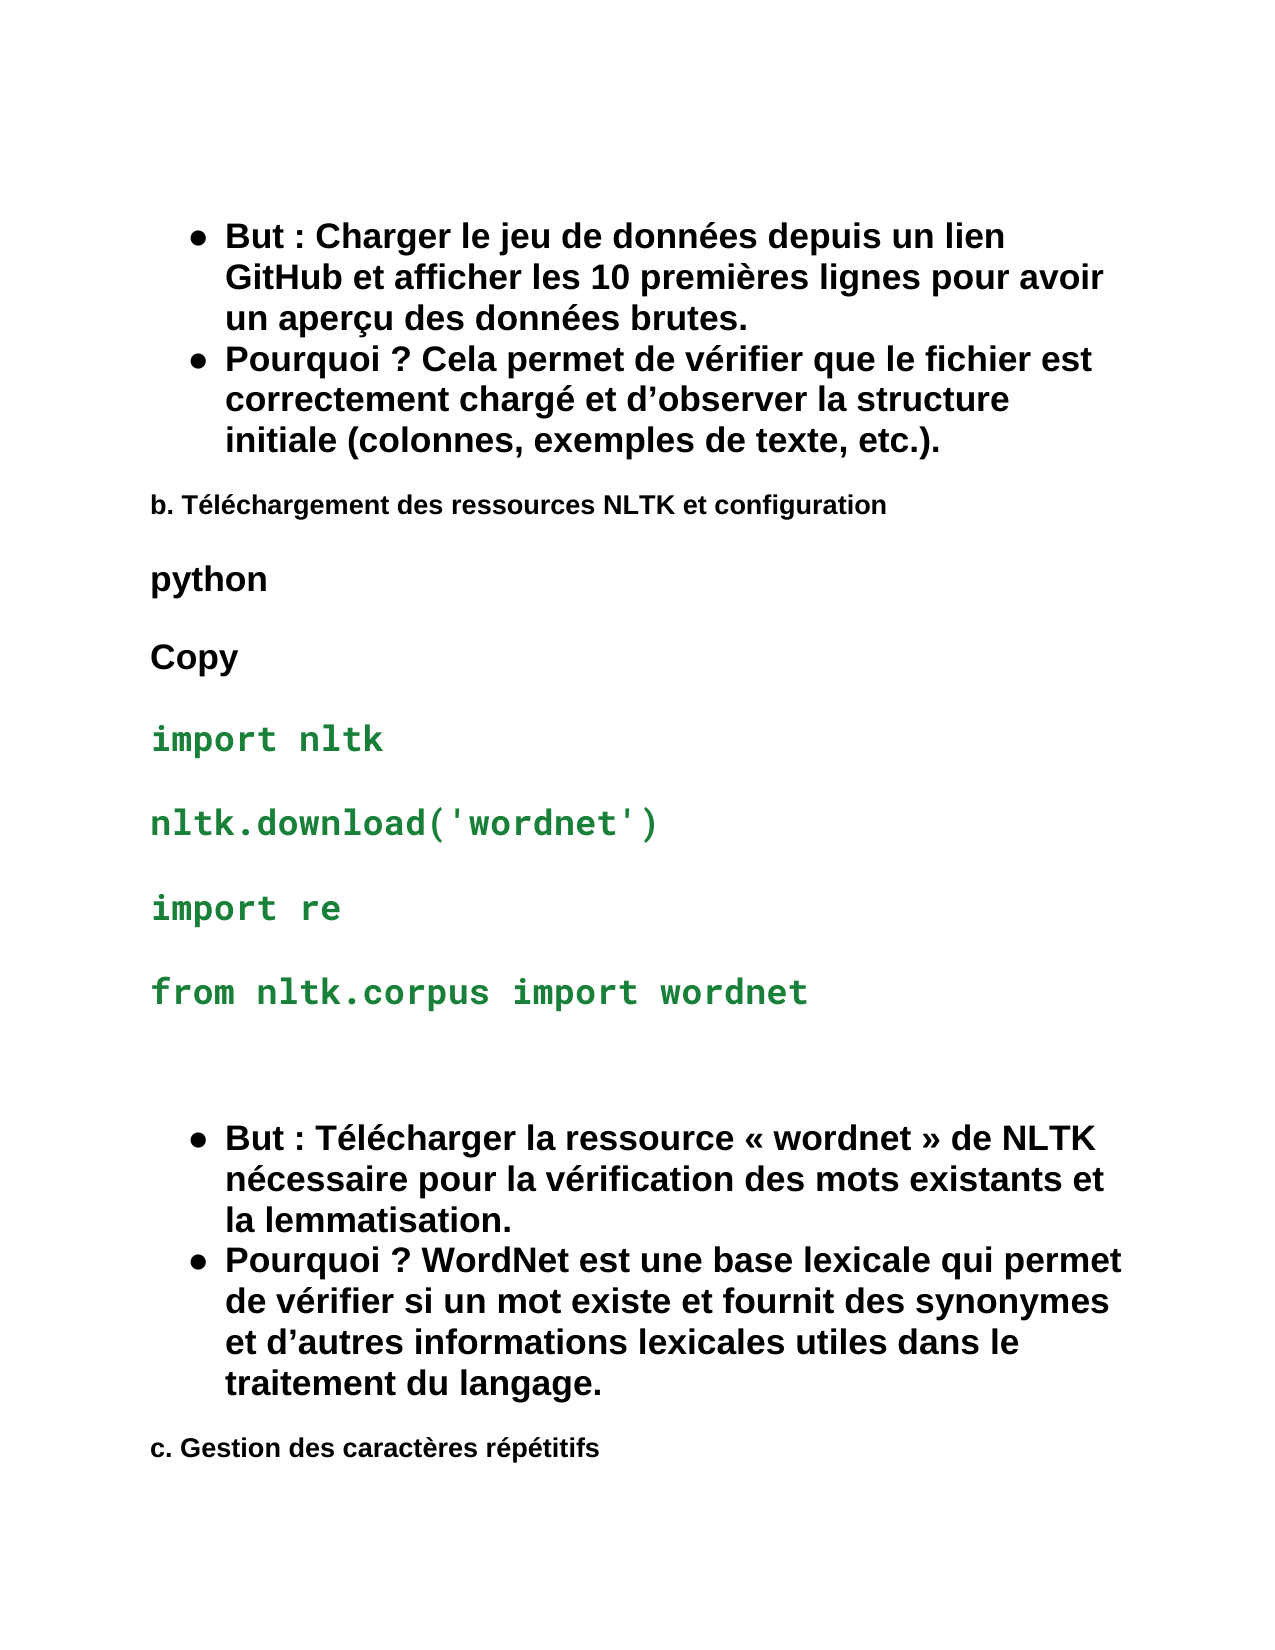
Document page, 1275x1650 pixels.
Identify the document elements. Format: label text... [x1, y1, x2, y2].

subtitle b. Téléchargement des ressources NLTK et configuration [150, 489, 1125, 521]
subtitle But : Charger le jeu de données depuis un lien GitHub et afficher les 10 premières lignes pour avoir un aperçu des données brutes. [187, 216, 1125, 338]
subtitle from nltk.corpus import wordnet [150, 967, 1125, 1014]
subtitle Pourquoi ? Cela permet de vérifier que le fichier est correctement chargé et d’observer la structure initiale (colonnes, exemples de texte, etc.). [187, 338, 1125, 460]
subtitle import nltk [150, 714, 1125, 761]
subtitle Pourquoi ? WordNet est une base lexicale qui permet de vérifier si un mot existe et fournit des synonymes et d’autres informations lexicales utiles dans le traitement du langage. [187, 1239, 1125, 1402]
subtitle nltk.download('wordnet') [150, 799, 1125, 846]
subtitle import re [150, 883, 1125, 930]
subtitle But : Télécharger la ressource « wordnet » de NLTK nécessaire pour la vérification des mots existants et la lemmatisation. [187, 1117, 1125, 1239]
subtitle Copy [150, 636, 1125, 677]
subtitle c. Gestion des caractères répétitifs [150, 1432, 1125, 1463]
subtitle python [150, 558, 1125, 599]
